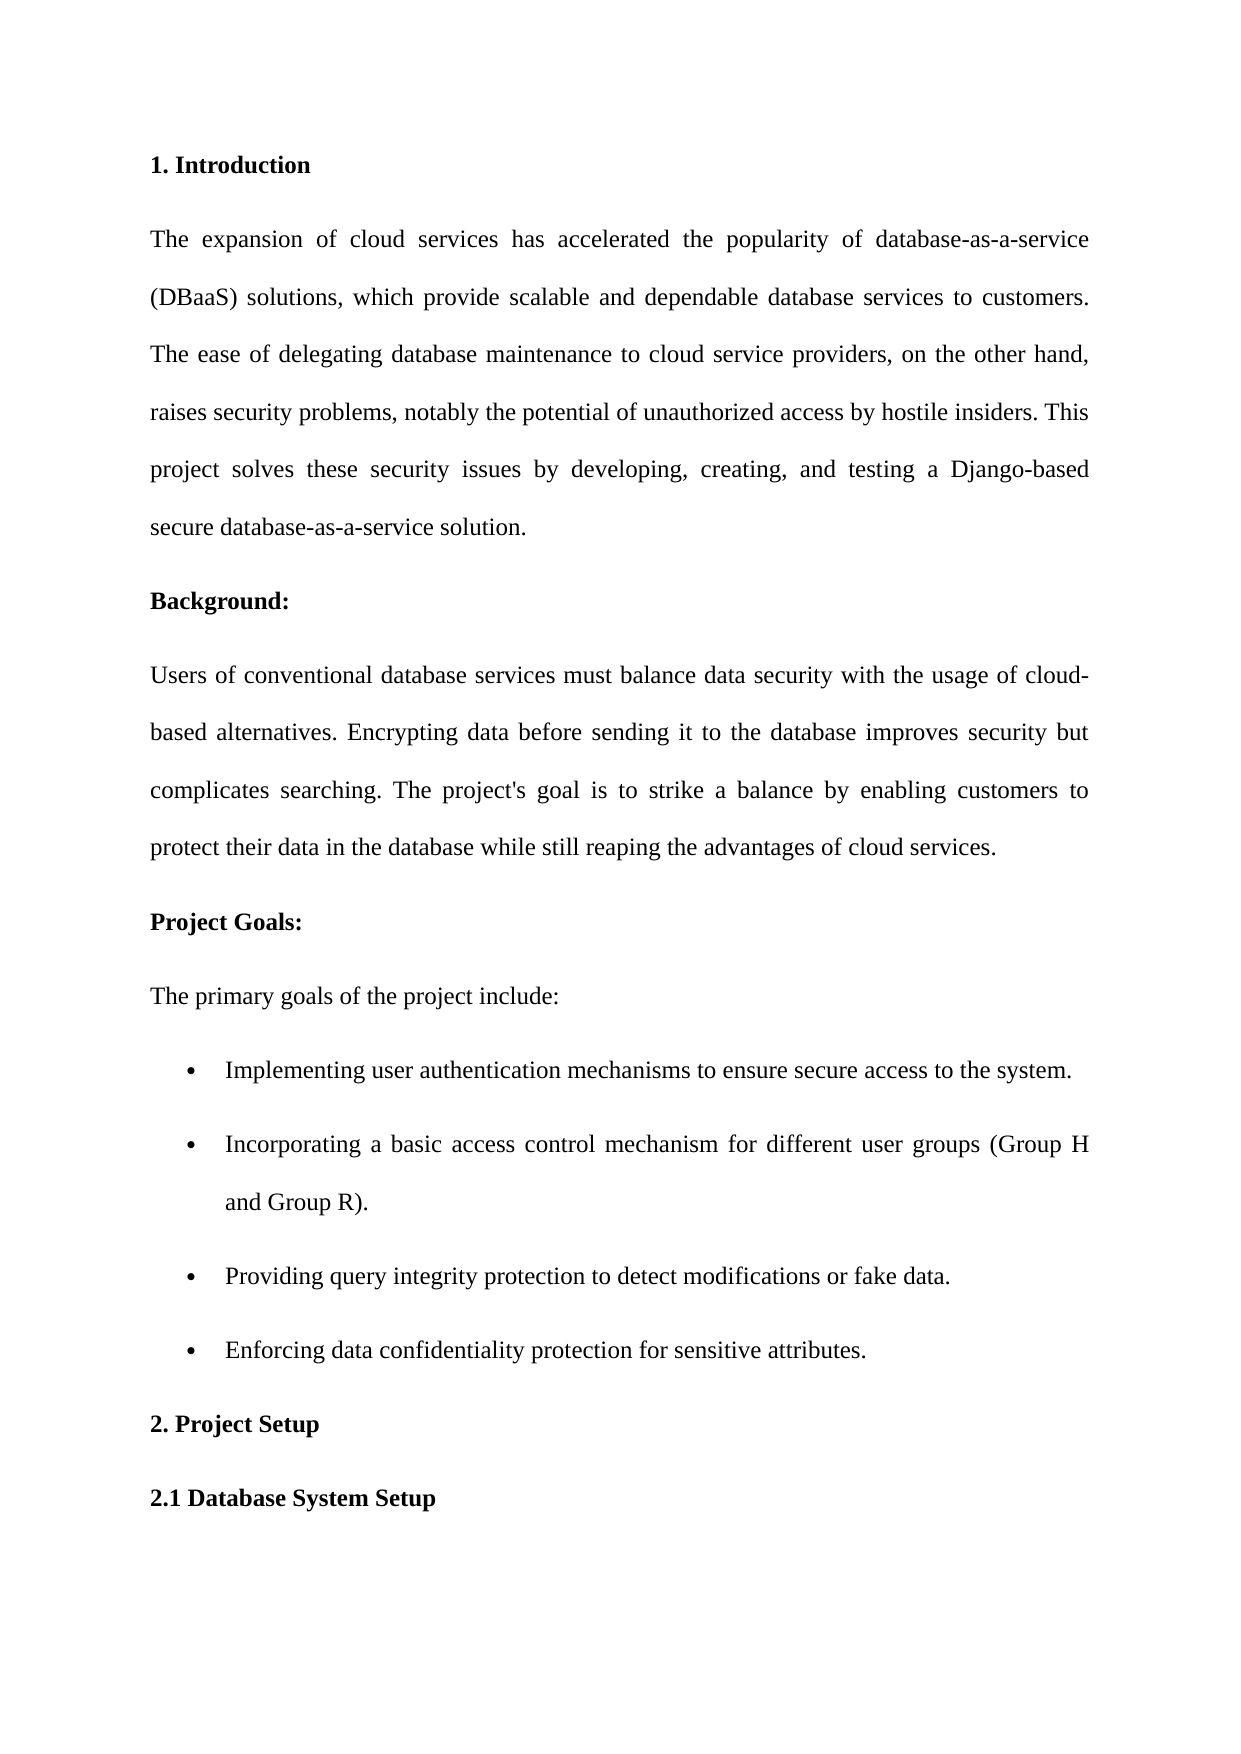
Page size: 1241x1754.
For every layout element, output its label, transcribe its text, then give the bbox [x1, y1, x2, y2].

list Enforcing data confidentiality protection for sensitive attributes. [187, 1335, 1090, 1364]
text The expansion of cloud services has accelerated the popularity of database-as-a-service (DBaaS) solutions, which provide scalable and dependable database services to customers. The ease of delegating database maintenance to cloud service providers, on the other hand, raises security problems, notably the potential of unauthorized access by hostile insiders. This project solves these security issues by developing, creating, and testing a Django-based secure database-as-a-service solution. [150, 224, 1090, 540]
text 2.1 Database System Setup [150, 1483, 1090, 1512]
text Project Goals: [150, 907, 1090, 935]
list Providing query integrity protection to detect modifications or fake data. [187, 1261, 1090, 1289]
text The primary goals of the project include: [150, 981, 1090, 1009]
text 1. Introduction [150, 150, 1090, 179]
text Background: [150, 586, 1090, 614]
text Users of conventional database services must balance data security with the usage of cloud-based alternatives. Encrypting data before sending it to the database improves security but complicates searching. The project's goal is to strike a balance by enabling customers to protect their data in the database while still reaping the advantages of cloud services. [150, 660, 1090, 861]
list Incorporating a basic access control mechanism for different user groups (Group H and Group R). [187, 1129, 1090, 1215]
text 2. Project Setup [150, 1409, 1090, 1438]
list Implementing user authentication mechanisms to ensure secure access to the system. [187, 1055, 1090, 1084]
